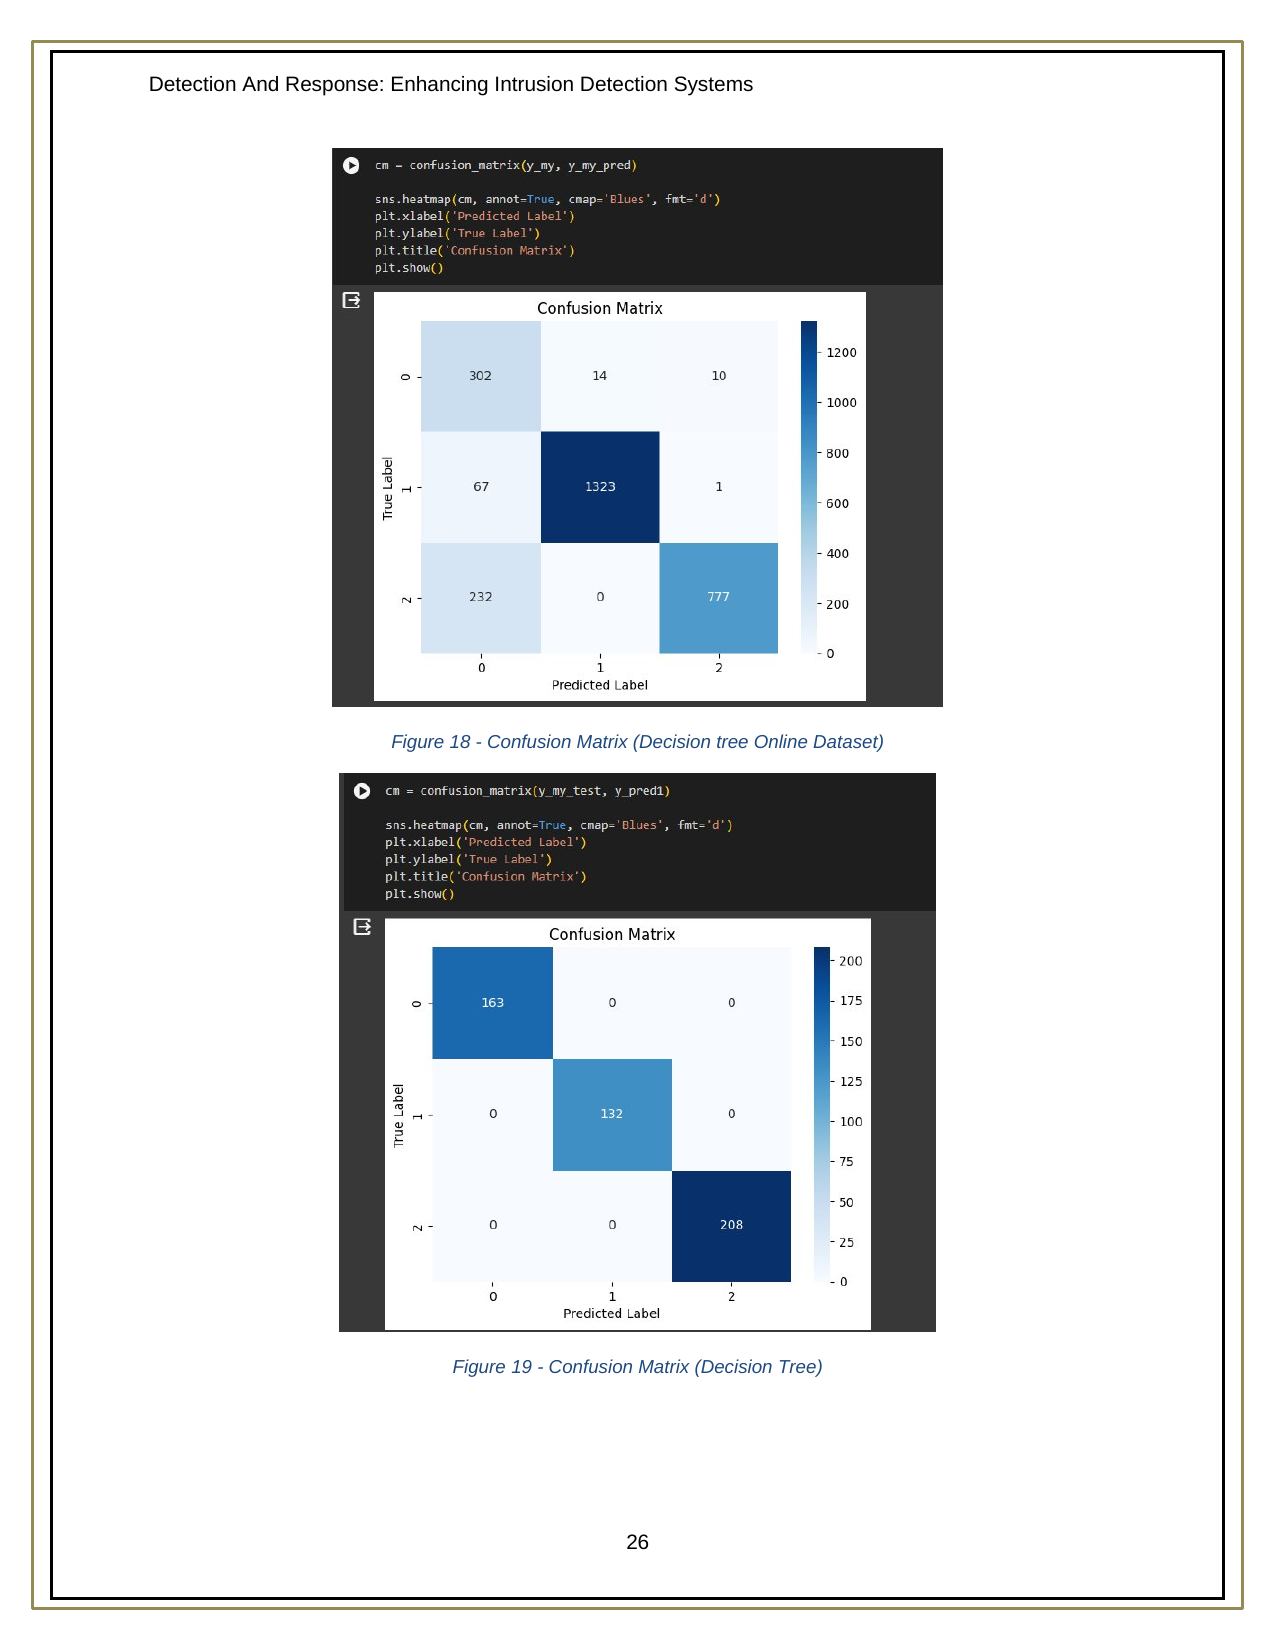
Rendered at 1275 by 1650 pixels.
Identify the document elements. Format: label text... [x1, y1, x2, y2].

picture [332, 148, 943, 707]
picture [339, 773, 936, 1332]
text Figure 19 - Confusion Matrix (Decision Tree) [148, 1356, 1126, 1377]
text Figure 18 - Confusion Matrix (Decision tree Online Dataset) [148, 731, 1126, 752]
